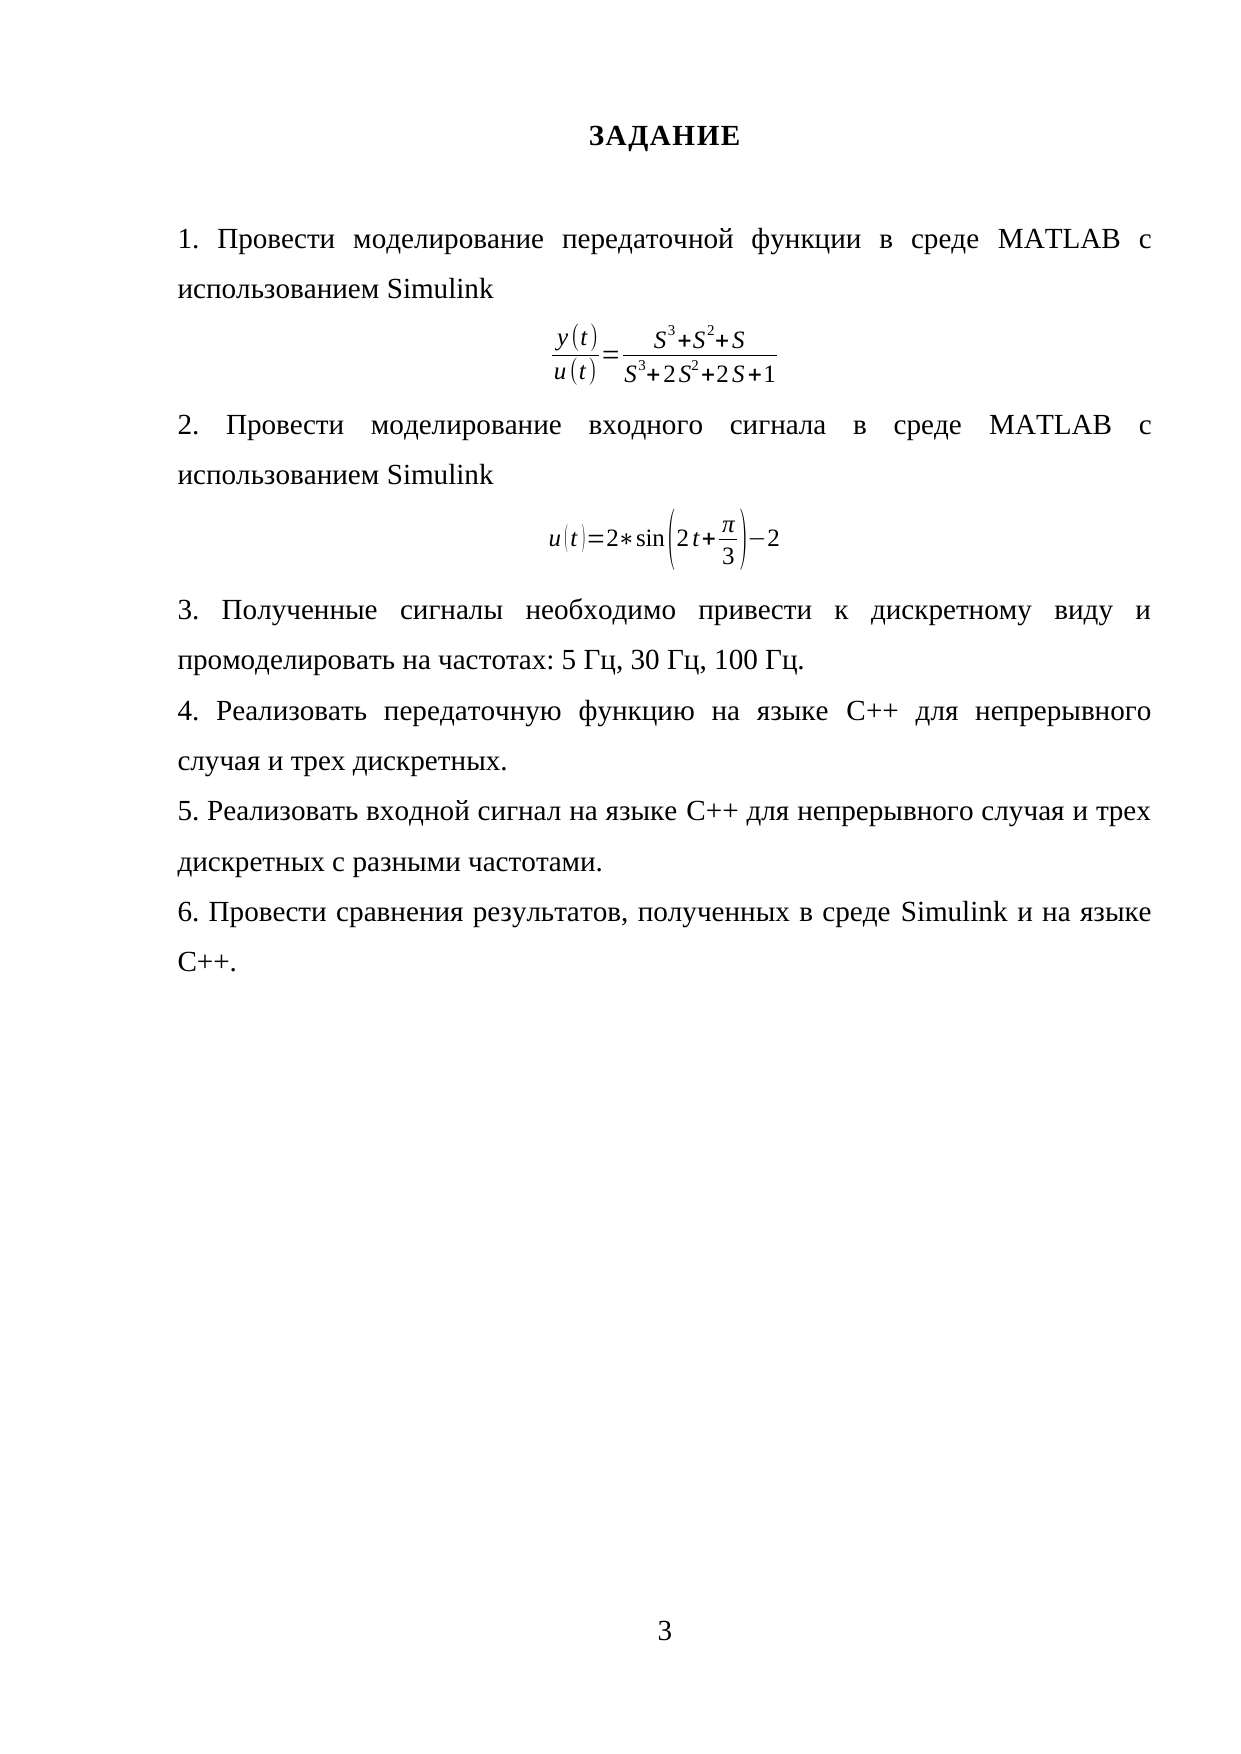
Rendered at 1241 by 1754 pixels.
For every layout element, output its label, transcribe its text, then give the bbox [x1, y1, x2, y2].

text 5. Реализовать входной сигнал на языке C++ для непрерывного случая и трех дискретных с разными частотами. [177, 793, 1152, 877]
text 4. Реализовать передаточную функцию на языке C++ для непрерывного случая и трех дискретных. [177, 693, 1152, 777]
text 2. Провести моделирование входного сигнала в среде MATLAB с использованием Simulink [177, 407, 1152, 491]
text 3. Полученные сигналы необходимо привести к дискретному виду и промоделировать на частотах: 5 Гц, 30 Гц, 100 Гц. [177, 592, 1152, 676]
text 1. Провести моделирование передаточной функции в среде MATLAB с использованием Simulink [177, 221, 1152, 305]
subtitle ЗАДАНИЕ [177, 118, 1152, 152]
text 6. Провести сравнения результатов, полученных в среде Simulink и на языке C++. [177, 894, 1152, 978]
